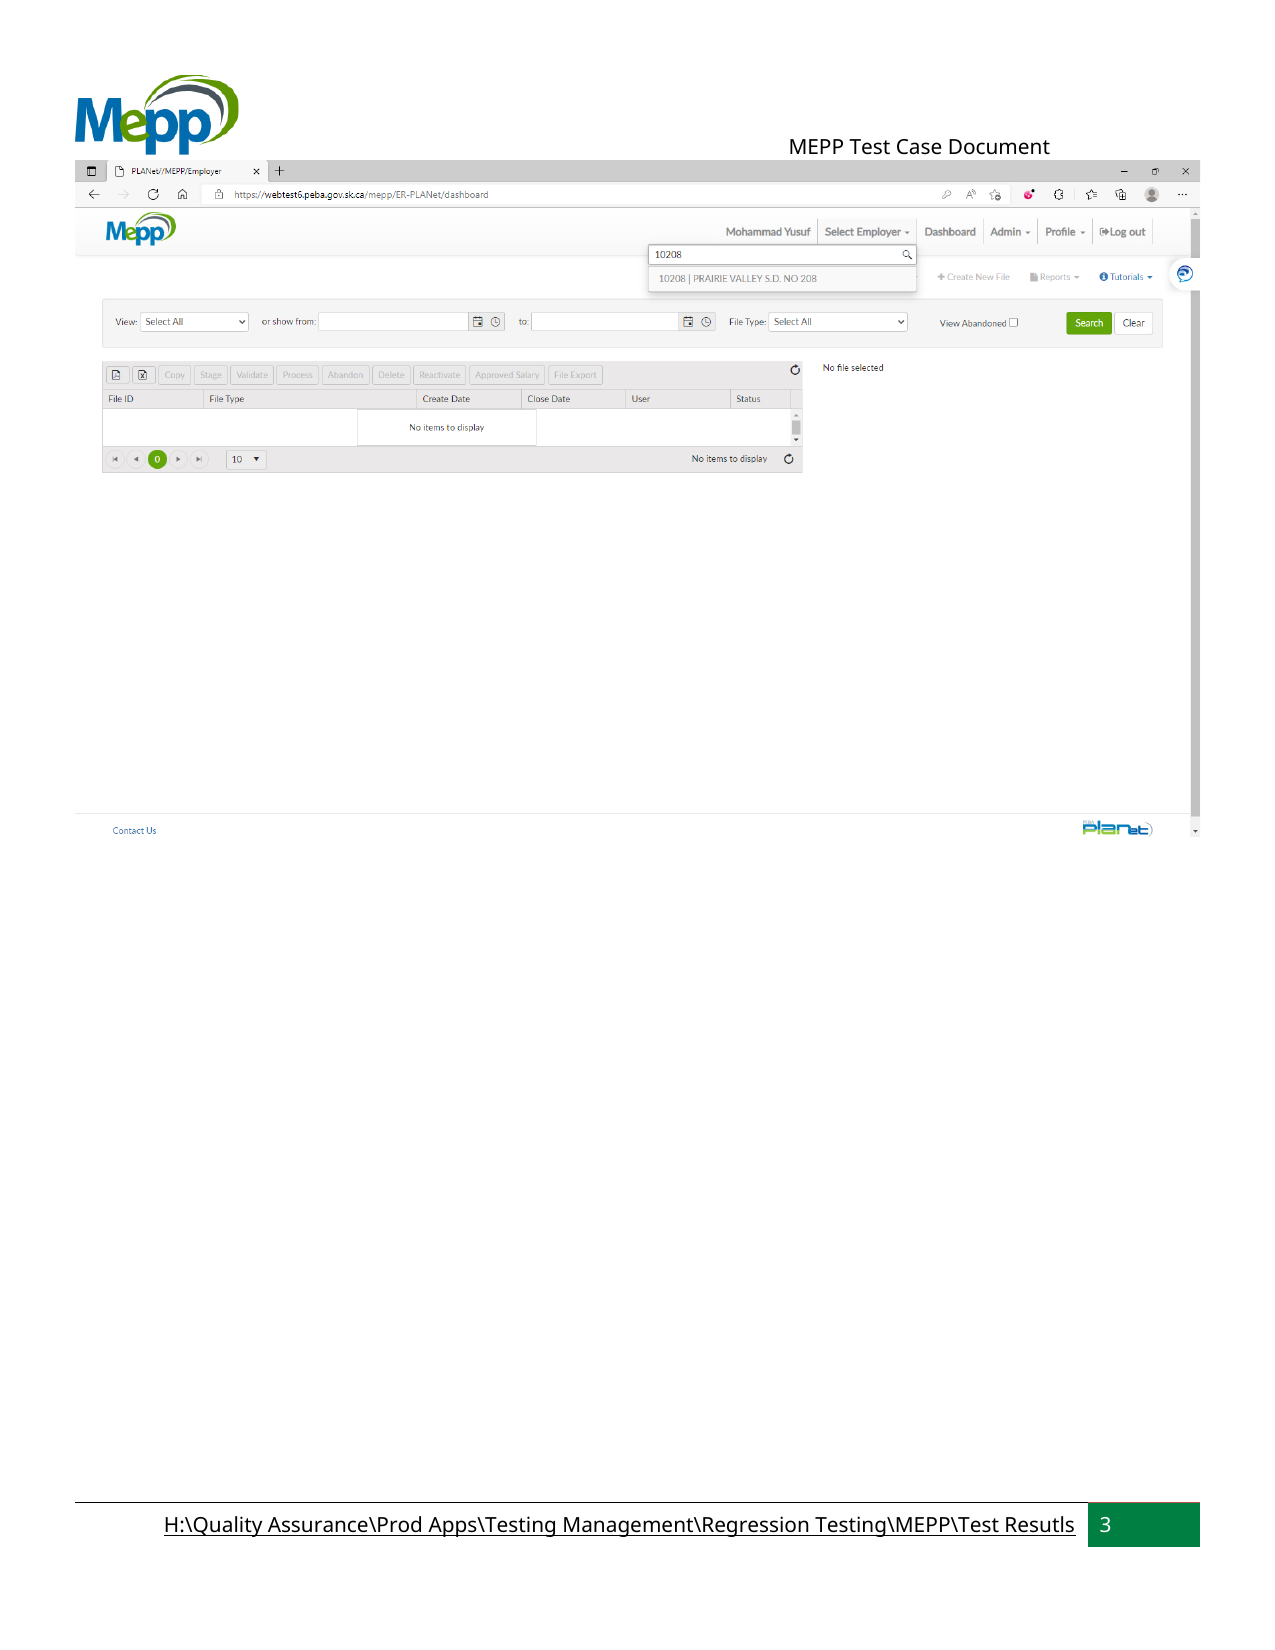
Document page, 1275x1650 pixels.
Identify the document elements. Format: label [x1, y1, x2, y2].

picture [75, 160, 1200, 837]
picture [75, 75, 239, 155]
